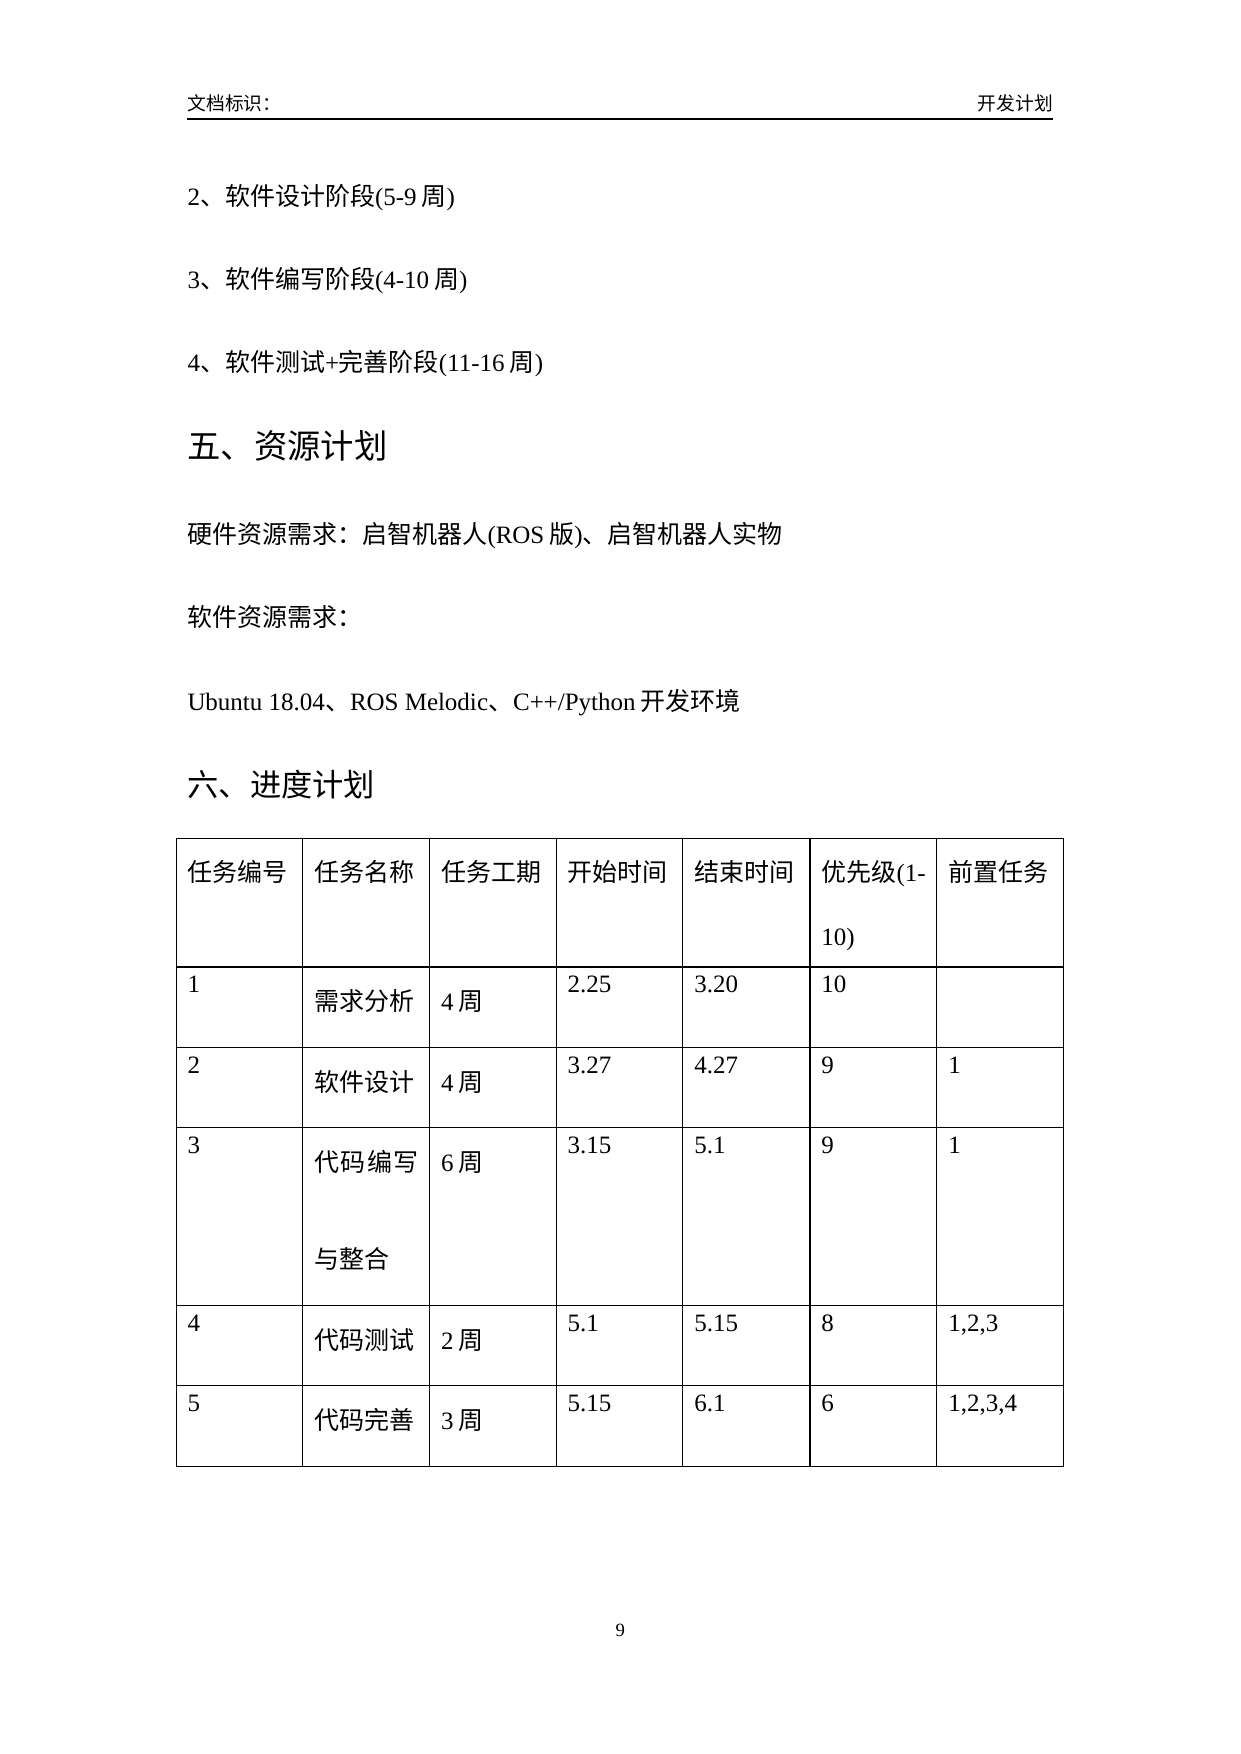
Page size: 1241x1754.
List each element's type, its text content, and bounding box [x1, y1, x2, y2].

table_cell 6周 [430, 1128, 556, 1305]
table_cell 4周 [430, 1048, 556, 1127]
text 硬件资源需求：启智机器人(ROS版)、启智机器人实物 [187, 500, 1053, 565]
table_cell 6 [811, 1386, 936, 1466]
table_cell 5.1 [557, 1306, 682, 1385]
table_cell 需求分析 [303, 968, 429, 1047]
table_header 结束时间 [683, 839, 809, 966]
table_cell 2.25 [557, 968, 682, 1047]
table_cell 1,2,3,4 [937, 1386, 1063, 1466]
table_cell 3.15 [557, 1128, 682, 1305]
table_cell 1 [937, 1128, 1063, 1305]
table_cell 1 [177, 968, 302, 1047]
table_cell 代码完善 [303, 1386, 429, 1466]
list 软件编写阶段(4-10周) [187, 245, 1053, 310]
table_cell 6.1 [683, 1386, 809, 1466]
table_header 任务名称 [303, 839, 429, 966]
table_cell 5 [177, 1386, 302, 1466]
table_header 优先级(1-10) [811, 839, 936, 966]
table_header 任务工期 [430, 839, 556, 966]
table_cell 10 [811, 968, 936, 1047]
table_cell 5.15 [683, 1306, 809, 1385]
table_header 前置任务 [937, 839, 1063, 966]
text 软件资源需求： [187, 583, 1053, 648]
table_cell 3周 [430, 1386, 556, 1466]
table_cell [937, 968, 1063, 1047]
table_cell 软件设计 [303, 1048, 429, 1127]
table_cell 1 [937, 1048, 1063, 1127]
table_cell 9 [811, 1048, 936, 1127]
table_cell 代码测试 [303, 1306, 429, 1385]
table_cell 代码编写与整合 [303, 1128, 429, 1305]
table_cell 5.1 [683, 1128, 809, 1305]
table_cell 3.20 [683, 968, 809, 1047]
table_cell 8 [811, 1306, 936, 1385]
table_cell 1,2,3 [937, 1306, 1063, 1385]
table_cell 5.15 [557, 1386, 682, 1466]
table_cell 2周 [430, 1306, 556, 1385]
table_cell 4周 [430, 968, 556, 1047]
text Ubuntu 18.04、ROS Melodic、C++/Python开发环境 [187, 667, 1053, 732]
text 五、资源计划 [187, 411, 1053, 476]
table_cell 3 [177, 1128, 302, 1305]
table_cell 2 [177, 1048, 302, 1127]
table_header 任务编号 [177, 839, 302, 966]
table_cell 9 [811, 1128, 936, 1305]
table_cell 4.27 [683, 1048, 809, 1127]
table_cell 3.27 [557, 1048, 682, 1127]
list 软件测试+完善阶段(11-16周) [187, 328, 1053, 393]
list 软件设计阶段(5-9周) [187, 162, 1053, 227]
table_cell 4 [177, 1306, 302, 1385]
table_header 开始时间 [557, 839, 682, 966]
text 六、进度计划 [187, 750, 1053, 815]
